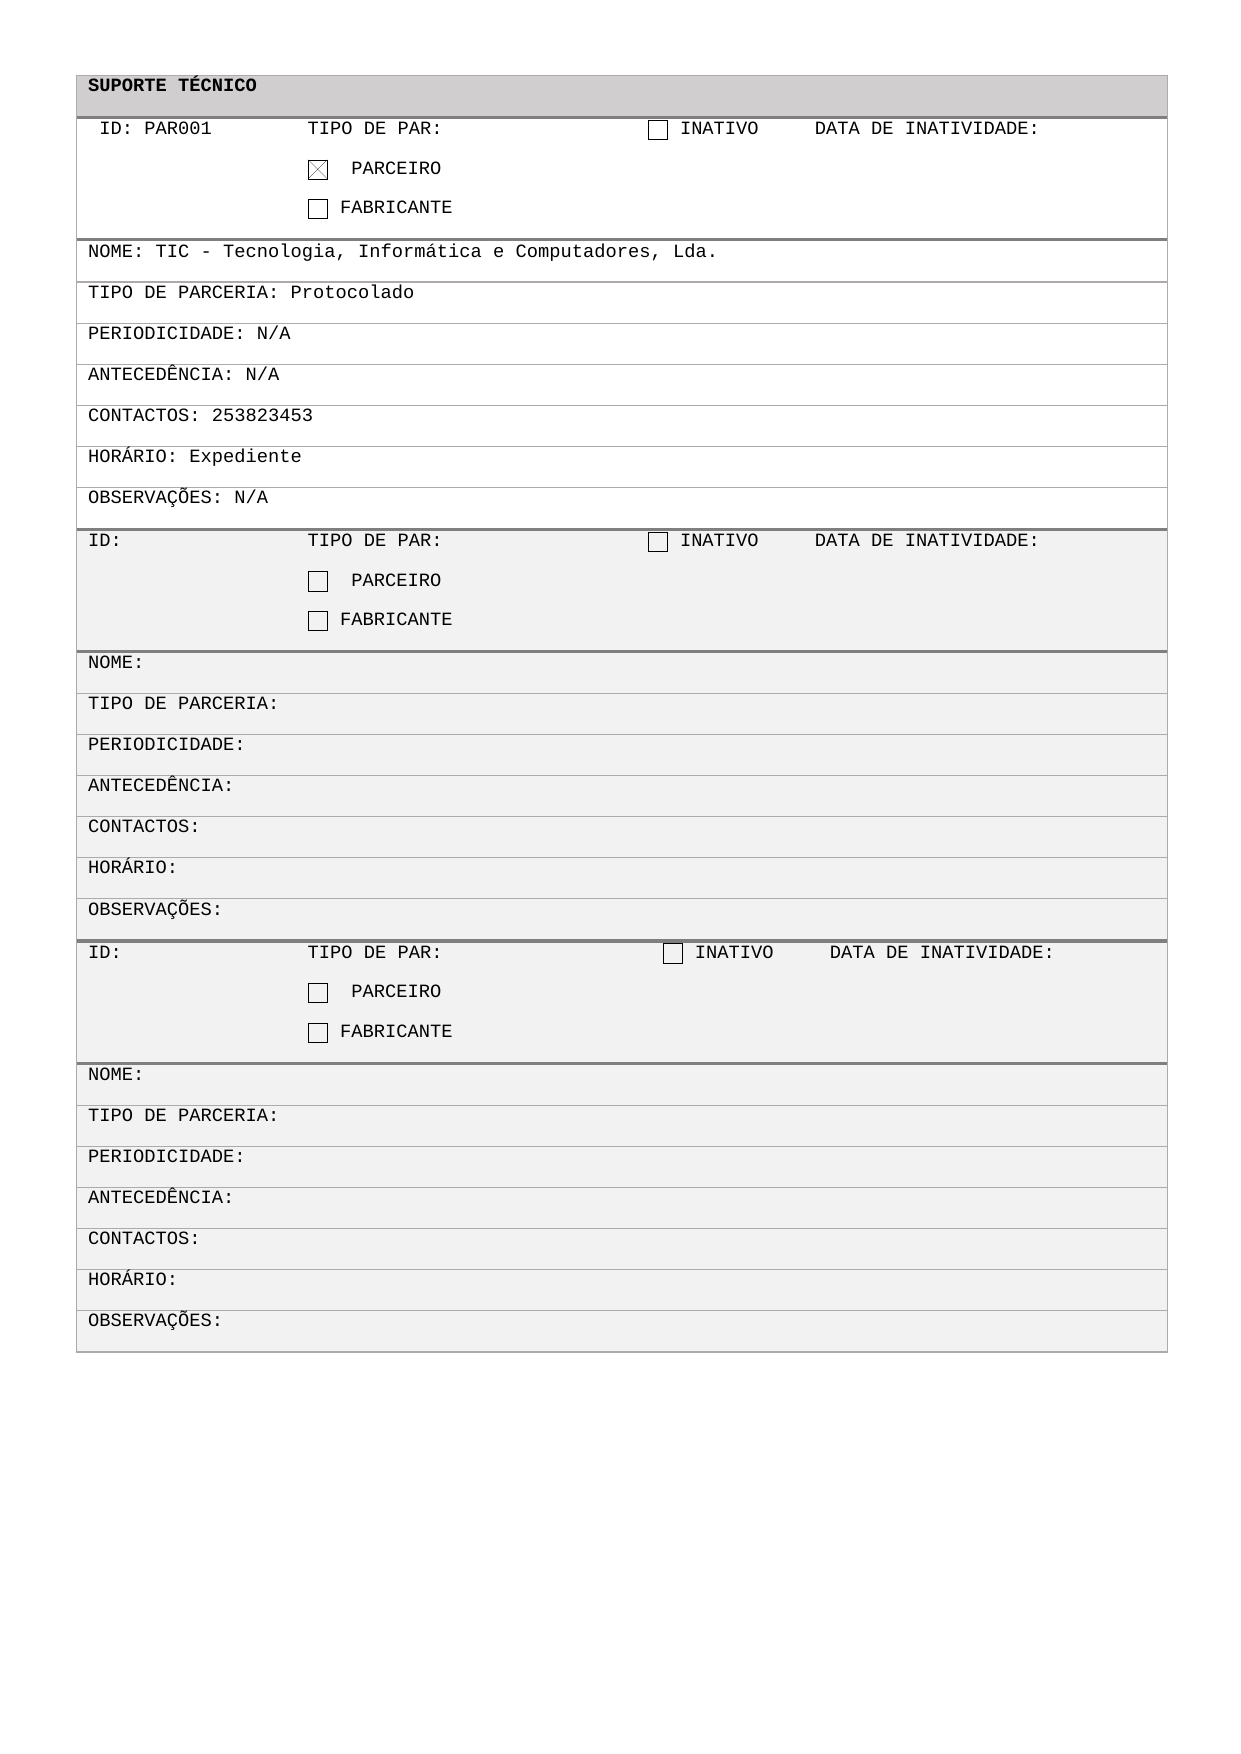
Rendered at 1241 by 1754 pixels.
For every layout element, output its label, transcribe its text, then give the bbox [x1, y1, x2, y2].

table_cell CONTACTOS: [77, 1229, 1167, 1269]
table_cell NOME: [77, 653, 1167, 693]
table_cell HORÁRIO: [77, 1270, 1167, 1310]
table_cell CONTACTOS: 253823453 [77, 406, 1167, 446]
table_cell CONTACTOS: [77, 817, 1167, 857]
table_cell NOME: [77, 1065, 1167, 1105]
table_cell ID: PAR001 [77, 119, 296, 238]
table_header SUPORTE TÉCNICO [77, 76, 1167, 116]
table_cell HORÁRIO: Expediente [77, 447, 1167, 487]
table_cell OBSERVAÇÕES: N/A [77, 488, 1167, 528]
table_cell TIPO DE PARCERIA: [77, 694, 1167, 734]
table_cell PERIODICIDADE: [77, 735, 1167, 775]
table_cell ANTECEDÊNCIA: [77, 1188, 1167, 1228]
table_cell HORÁRIO: [77, 858, 1167, 898]
table_cell OBSERVAÇÕES: [77, 899, 1167, 939]
table_cell ANTECEDÊNCIA: N/A [77, 365, 1167, 404]
table_cell ID: [77, 943, 296, 1062]
table_cell TIPO DE PAR: PARCEIRO FABRICANTE [296, 531, 636, 650]
table_cell NOME: TIC - Tecnologia, Informática e Computadores, Lda. [77, 241, 1167, 281]
table_cell ANTECEDÊNCIA: [77, 776, 1167, 816]
table_cell TIPO DE PAR: PARCEIRO FABRICANTE [296, 943, 651, 1062]
table_cell TIPO DE PAR: PARCEIRO FABRICANTE [296, 119, 636, 238]
table_cell INATIVO DATA DE INATIVIDADE: [651, 943, 1167, 1062]
table_cell PERIODICIDADE: N/A [77, 324, 1167, 363]
table_cell PERIODICIDADE: [77, 1147, 1167, 1187]
table_cell ID: [77, 531, 296, 650]
table_cell INATIVO DATA DE INATIVIDADE: [636, 119, 1167, 238]
table_cell OBSERVAÇÕES: [77, 1311, 1167, 1351]
table_cell TIPO DE PARCERIA: Protocolado [77, 283, 1167, 322]
table_cell TIPO DE PARCERIA: [77, 1106, 1167, 1146]
table_cell INATIVO DATA DE INATIVIDADE: [636, 531, 1167, 650]
